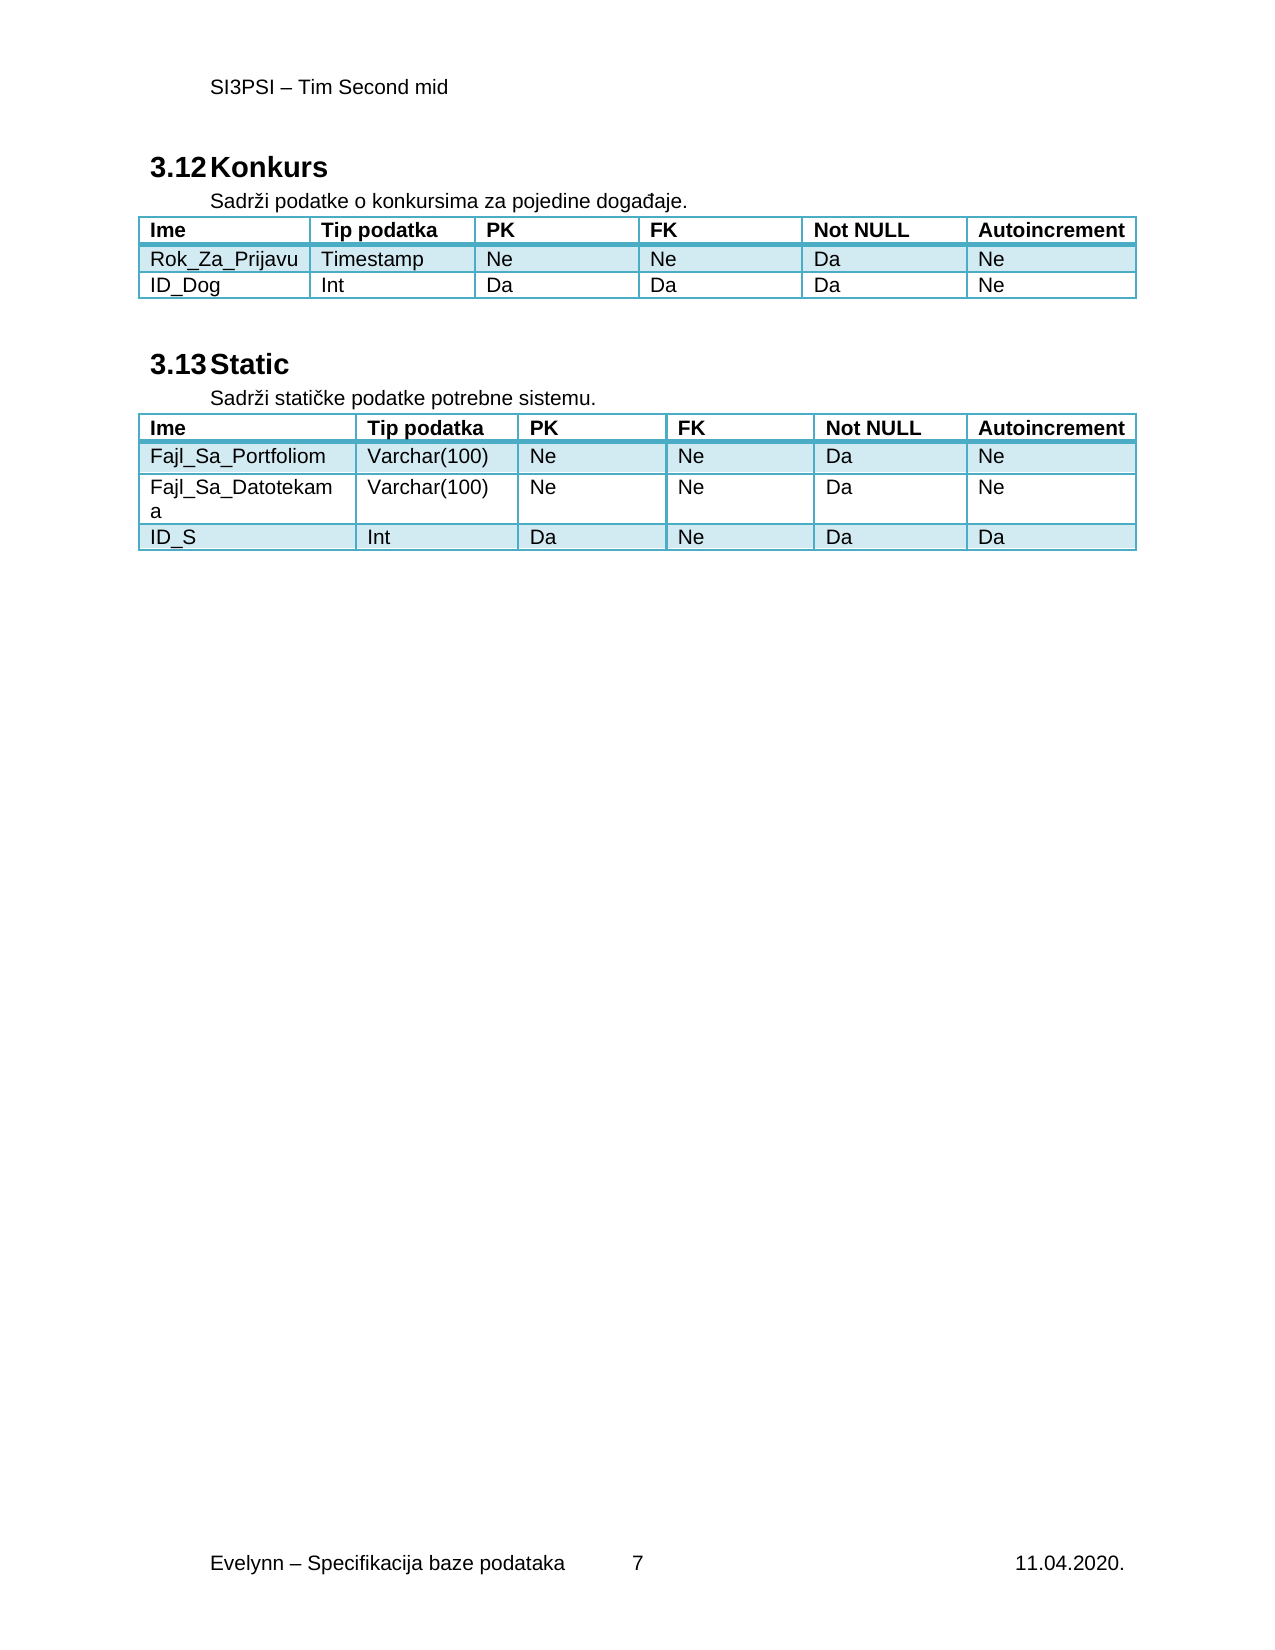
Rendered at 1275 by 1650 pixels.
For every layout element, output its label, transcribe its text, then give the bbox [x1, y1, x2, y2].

table_header Not NULL [803, 218, 966, 242]
table_cell Rok_Za_Prijavu [140, 247, 309, 271]
table_cell Da [476, 273, 638, 297]
table_header Autoincrement [968, 218, 1135, 242]
table_header Autoincrement [968, 415, 1135, 439]
text Sadrži statičke podatke potrebne sistemu. [150, 386, 1125, 410]
table_cell Ne [968, 475, 1135, 522]
table_cell Ne [476, 247, 638, 271]
table_cell Ne [640, 247, 801, 271]
table_header FK [640, 218, 801, 242]
table_cell Varchar(100) [357, 475, 517, 522]
table_header PK [476, 218, 638, 242]
table_cell Ne [968, 273, 1135, 297]
subtitle Static [150, 347, 1125, 381]
table_cell Da [815, 444, 966, 472]
table_cell Da [815, 525, 966, 548]
table_cell Ne [668, 475, 813, 522]
table_cell Varchar(100) [357, 444, 517, 472]
table_cell Ne [968, 247, 1135, 271]
table_header Not NULL [815, 415, 966, 439]
table_cell Da [968, 525, 1135, 548]
table_header PK [519, 415, 665, 439]
table_header FK [668, 415, 813, 439]
subtitle Konkurs [150, 150, 1125, 183]
table_cell Fajl_Sa_Portfoliom [140, 444, 355, 472]
table_header Ime [140, 415, 355, 439]
table_cell Da [803, 273, 966, 297]
table_header Tip podatka [311, 218, 474, 242]
table_cell Timestamp [311, 247, 474, 271]
table_cell Ne [519, 475, 665, 522]
text Sadrži podatke o konkursima za pojedine događaje. [150, 188, 1125, 212]
table_cell Da [803, 247, 966, 271]
table_header Tip podatka [357, 415, 517, 439]
table_cell Ne [668, 444, 813, 472]
table_cell ID_S [140, 525, 355, 548]
table_cell ID_Dog [140, 273, 309, 297]
table_cell Ne [968, 444, 1135, 472]
table_cell Ne [668, 525, 813, 548]
table_cell Int [311, 273, 474, 297]
table_cell Ne [519, 444, 665, 472]
table_cell Da [815, 475, 966, 522]
table_cell Da [640, 273, 801, 297]
table_cell Int [357, 525, 517, 548]
table_cell Da [519, 525, 665, 548]
table_cell Fajl_Sa_Datotekama [140, 475, 355, 522]
table_header Ime [140, 218, 309, 242]
